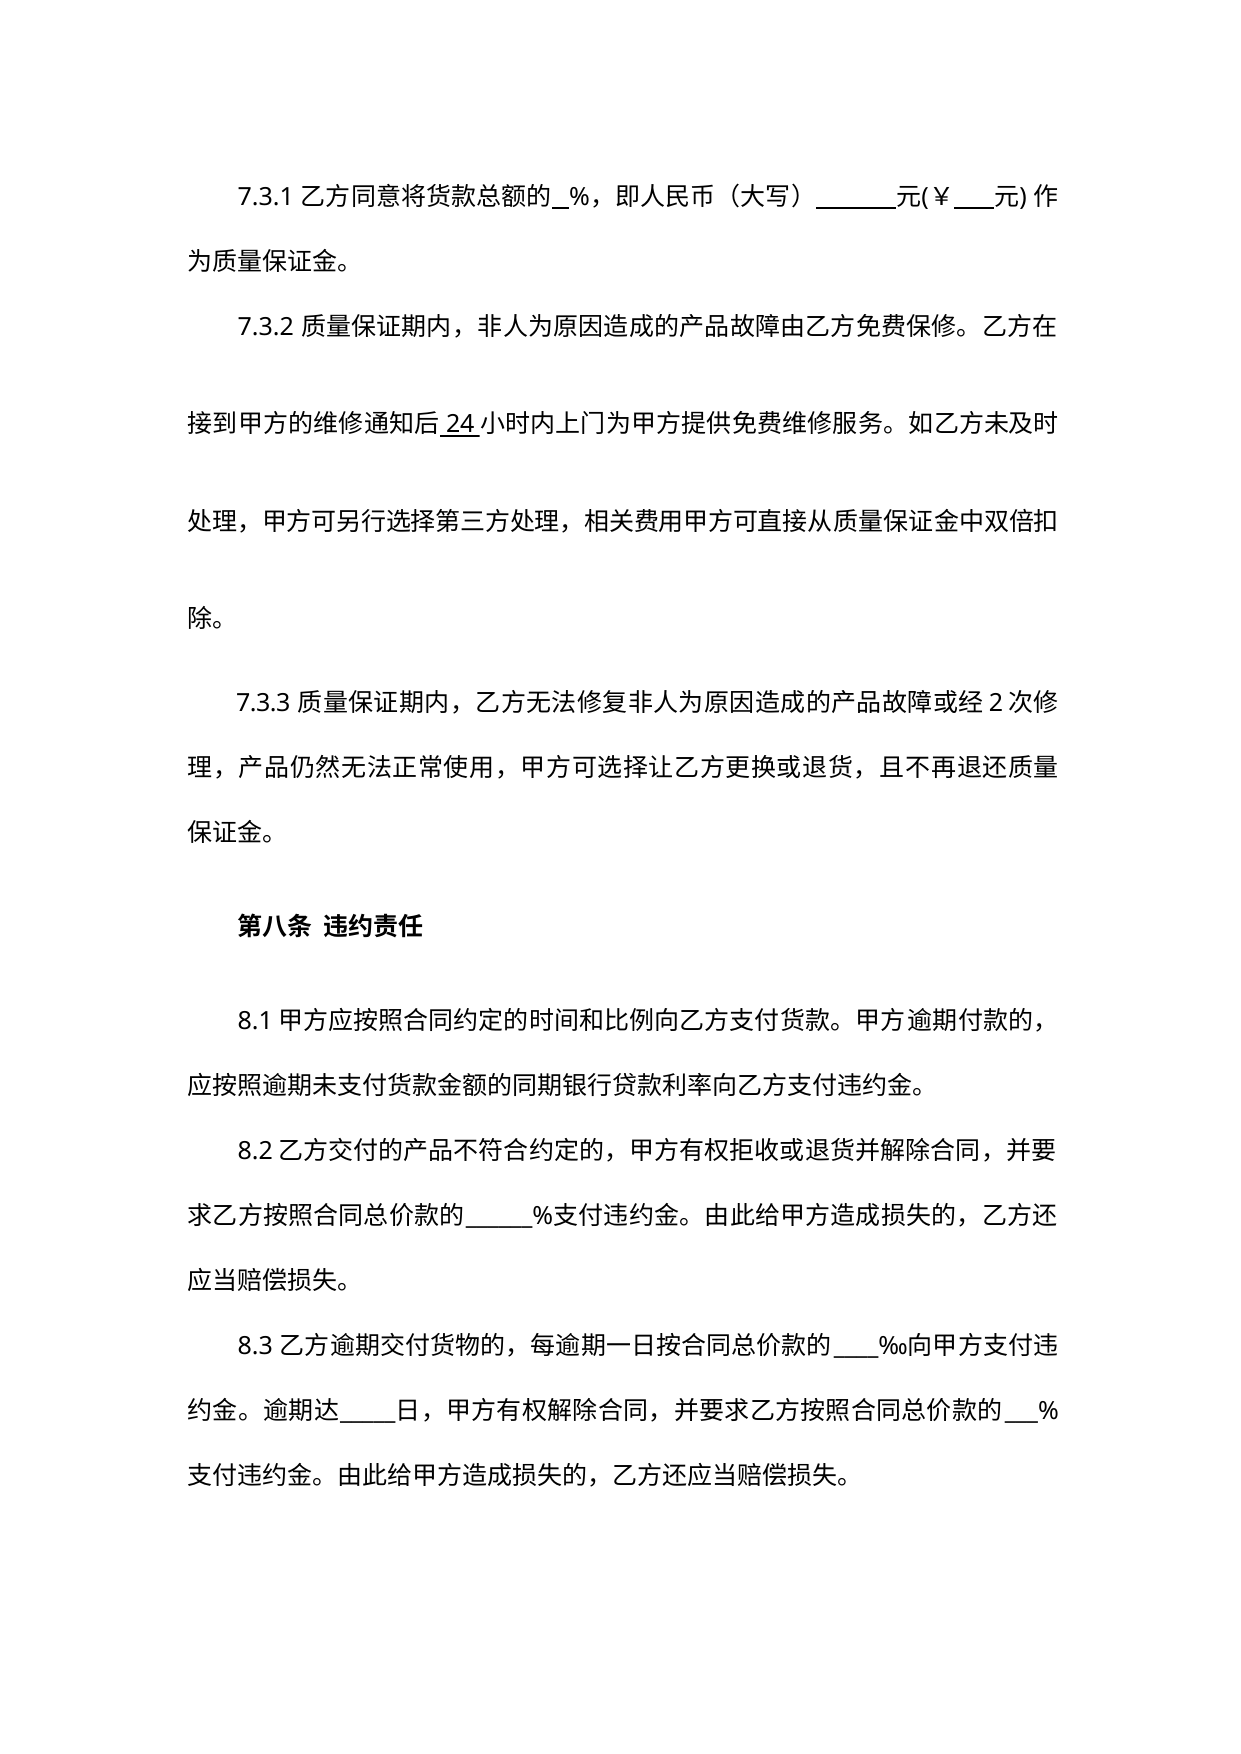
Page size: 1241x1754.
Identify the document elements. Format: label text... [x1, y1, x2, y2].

text 8.1甲方应按照合同约定的时间和比例向乙方支付货款。甲方逾期付款的，应按照逾期未支付货款金额的同期银行贷款利率向乙方支付违约金。 [187, 986, 1059, 1116]
text 第八条 违约责任 [187, 892, 1053, 957]
text 8.2乙方交付的产品不符合约定的，甲方有权拒收或退货并解除合同，并要求乙方按照合同总价款的______%支付违约金。由此给甲方造成损失的，乙方还应当赔偿损失。 [187, 1116, 1059, 1311]
text 7.3.1 乙方同意将货款总额的 %，即人民币（大写） 元(￥ 元) 作为质量保证金。 [187, 162, 1059, 292]
text 7.3.3 质量保证期内，乙方无法修复非人为原因造成的产品故障或经2次修理，产品仍然无法正常使用，甲方可选择让乙方更换或退货，且不再退还质量保证金。 [187, 668, 1059, 863]
text 7.3.2 质量保证期内，非人为原因造成的产品故障由乙方免费保修。乙方在接到甲方的维修通知后 24小时内上门为甲方提供免费维修服务。如乙方未及时处理，甲方可另行选择第三方处理，相关费用甲方可直接从质量保证金中双倍扣除。 [187, 292, 1059, 649]
text 8.3 乙方逾期交付货物的，每逾期一日按合同总价款的____‰向甲方支付违约金。逾期达_____日，甲方有权解除合同，并要求乙方按照合同总价款的___%支付违约金。由此给甲方造成损失的，乙方还应当赔偿损失。 [187, 1311, 1059, 1506]
